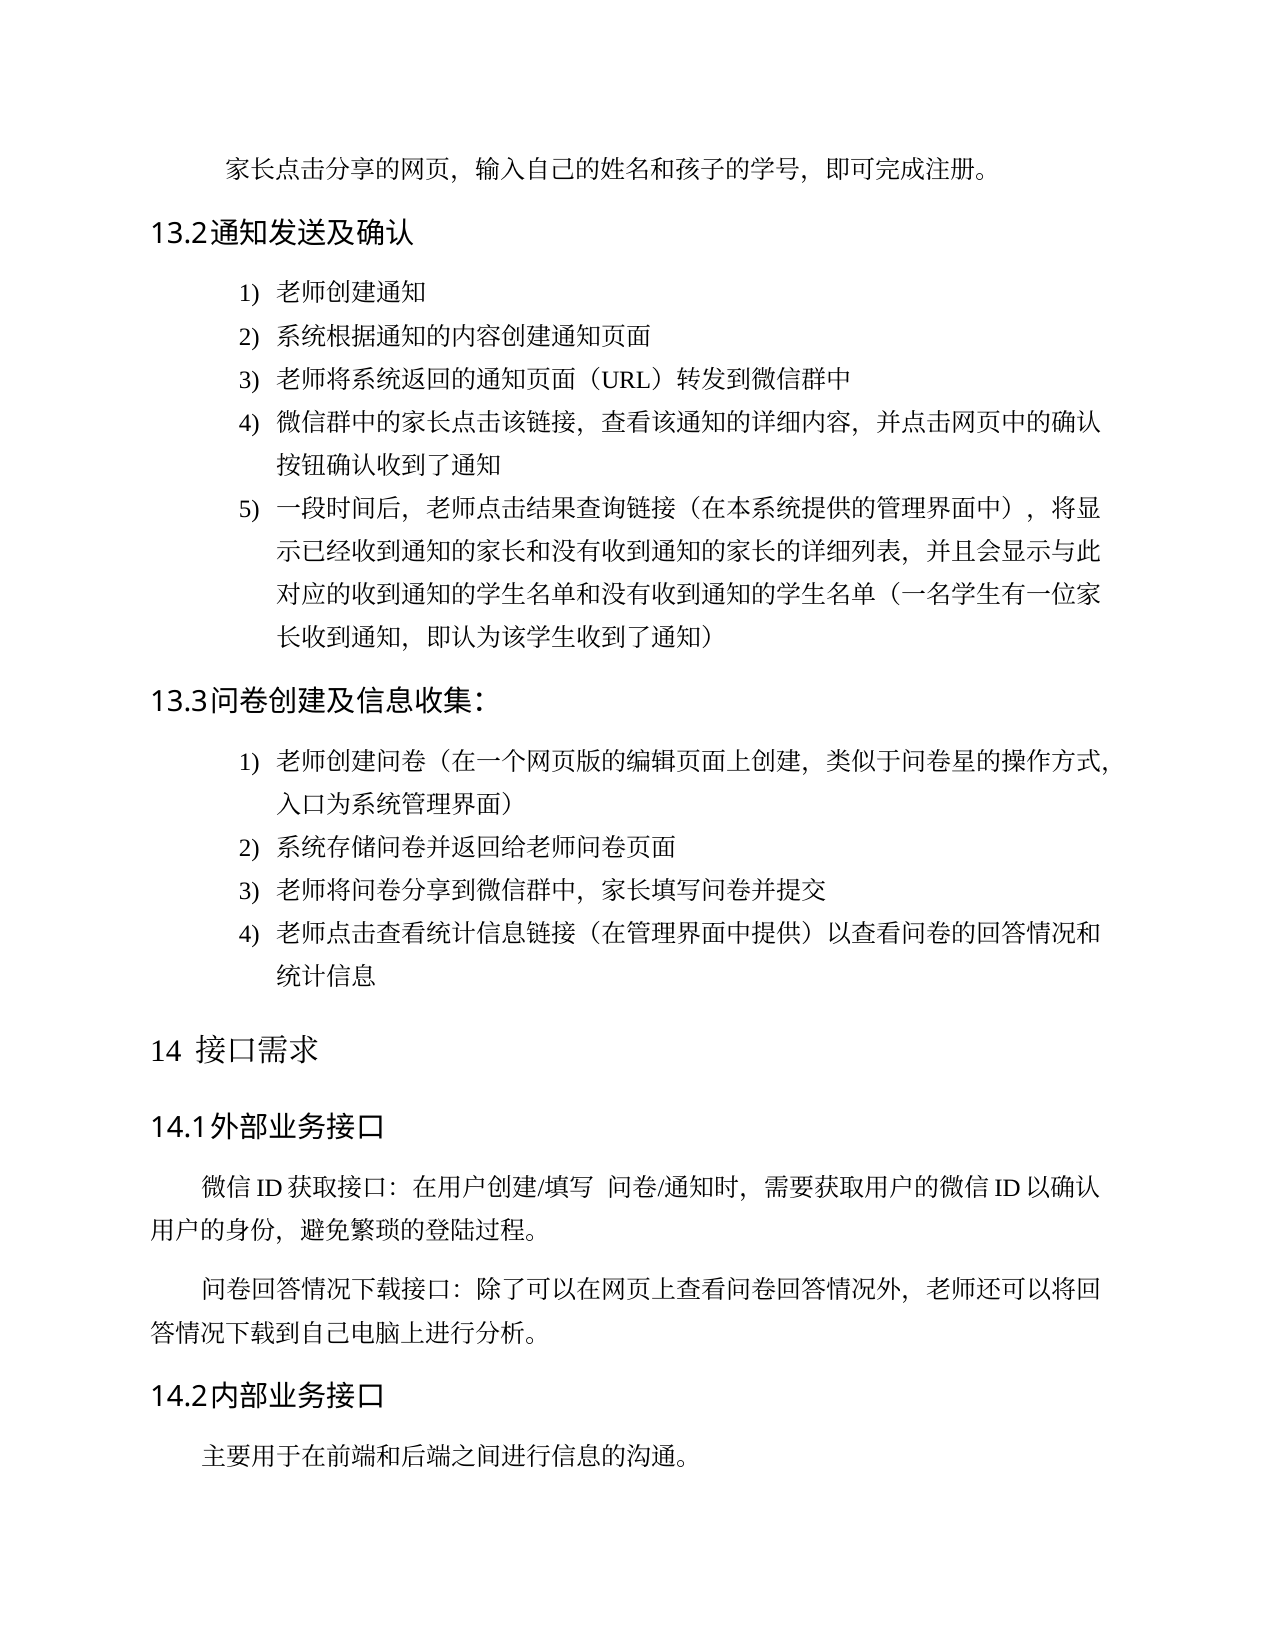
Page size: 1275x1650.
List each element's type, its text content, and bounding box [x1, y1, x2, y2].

list 老师将系统返回的通知页面（URL）转发到微信群中 [238, 359, 1125, 395]
text 问卷回答情况下载接口：除了可以在网页上查看问卷回答情况外，老师还可以将回答情况下载到自己电脑上进行分析。 [150, 1270, 1125, 1349]
list 微信群中的家长点击该链接，查看该通知的详细内容，并点击网页中的确认按钮确认收到了通知 [238, 402, 1125, 482]
list 一段时间后，老师点击结果查询链接（在本系统提供的管理界面中），将显示已经收到通知的家长和没有收到通知的家长的详细列表，并且会显示与此对应的收到通知的学生名单和没有收到通知的学生名单（一名学生有一位家长收到通知，即认为该学生收到了通知） [238, 489, 1125, 654]
list 老师创建通知 [238, 273, 1125, 309]
subtitle 问卷创建及信息收集： [150, 678, 1125, 720]
subtitle 外部业务接口 [150, 1104, 1125, 1146]
subtitle 接口需求 [150, 1025, 1125, 1070]
text 主要用于在前端和后端之间进行信息的沟通。 [150, 1436, 1125, 1472]
text 家长点击分享的网页，输入自己的姓名和孩子的学号，即可完成注册。 [150, 150, 1125, 186]
list 老师将问卷分享到微信群中，家长填写问卷并提交 [238, 871, 1125, 907]
text 微信ID获取接口：在用户创建/填写 问卷/通知时，需要获取用户的微信ID以确认用户的身份，避免繁琐的登陆过程。 [150, 1167, 1125, 1246]
list 系统存储问卷并返回给老师问卷页面 [238, 827, 1125, 863]
subtitle 内部业务接口 [150, 1373, 1125, 1415]
list 老师创建问卷（在一个网页版的编辑页面上创建，类似于问卷星的操作方式，入口为系统管理界面） [238, 741, 1125, 820]
list 老师点击查看统计信息链接（在管理界面中提供）以查看问卷的回答情况和统计信息 [238, 914, 1125, 993]
subtitle 通知发送及确认 [150, 210, 1125, 252]
list 系统根据通知的内容创建通知页面 [238, 316, 1125, 352]
